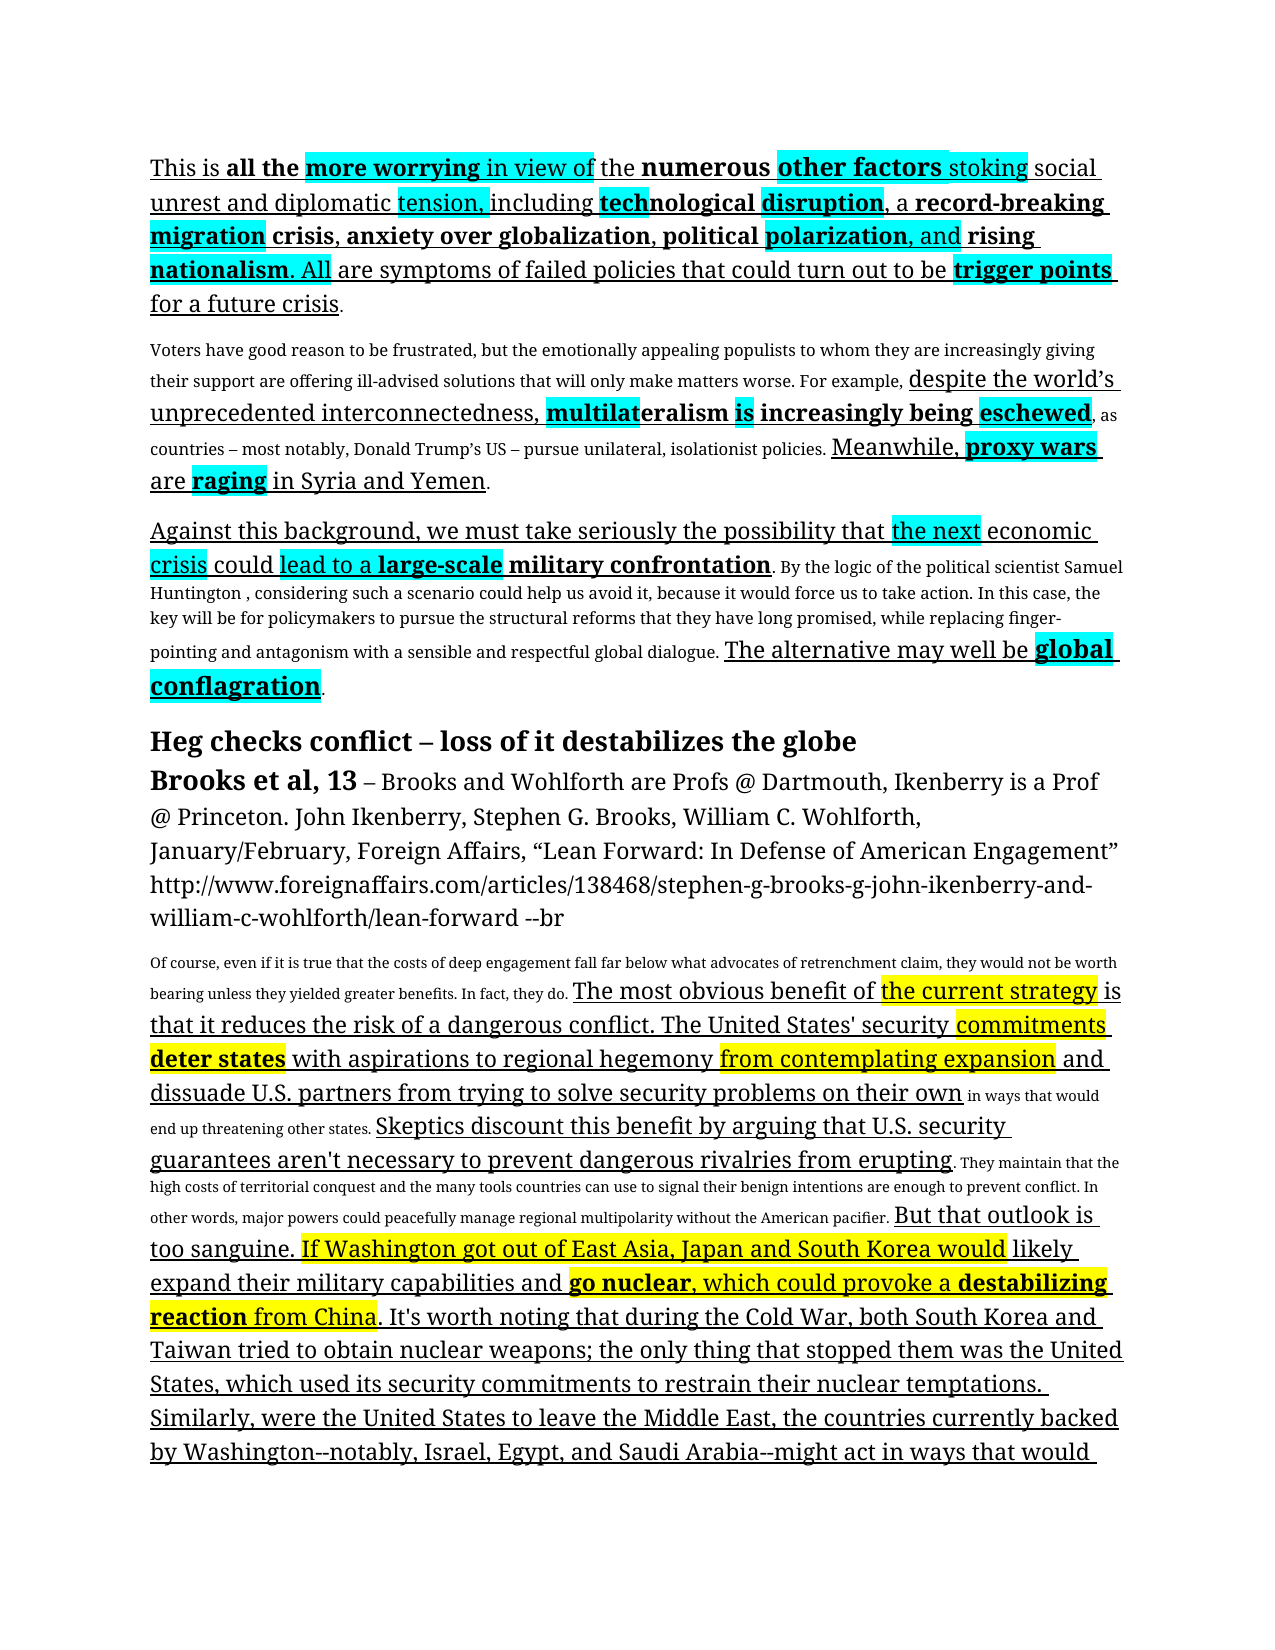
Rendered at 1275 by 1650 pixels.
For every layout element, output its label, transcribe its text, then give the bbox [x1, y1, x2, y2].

text Against this background, we must take seriously the possibility that the next economic crisis could lead to a large-scale military confrontation. By the logic of the political scientist Samuel Huntington , considering such a scenario could help us avoid it, because it would force us to take action. In this case, the key will be for policymakers to pursue the structural reforms that they have long promised, while replacing finger-pointing and antagonism with a sensible and respectful global dialogue. The alternative may well be global conflagration. [150, 515, 1125, 703]
text Voters have good reason to be frustrated, but the emotionally appealing populists to whom they are increasingly giving their support are offering ill-advised solutions that will only make matters worse. For example, despite the world’s unprecedented interconnectedness, multilateralism is increasingly being eschewed, as countries – most notably, Donald Trump’s US – pursue unilateral, isolationist policies. Meanwhile, proxy wars are raging in Syria and Yemen. [150, 338, 1125, 496]
text This is all the more worrying in view of the numerous other factors stoking social unrest and diplomatic tension, including technological disruption, a record-breaking migration crisis, anxiety over globalization, political polarization, and rising nationalism. All are symptoms of failed policies that could turn out to be trigger points for a future crisis. [150, 150, 1125, 319]
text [150, 953, 1125, 1467]
subtitle Heg checks conflict – loss of it destabilizes the globe [150, 722, 1125, 759]
text Brooks et al, 13 – Brooks and Wohlforth are Profs @ Dartmouth, Ikenberry is a Prof @ Princeton. John Ikenberry, Stephen G. Brooks, William C. Wohlforth, January/February, Foreign Affairs, “Lean Forward: In Defense of American Engagement” http://www.foreignaffairs.com/articles/138468/stephen-g-brooks-g-john-ikenberry-and-william-c-wohlforth/lean-forward --br [150, 762, 1125, 934]
